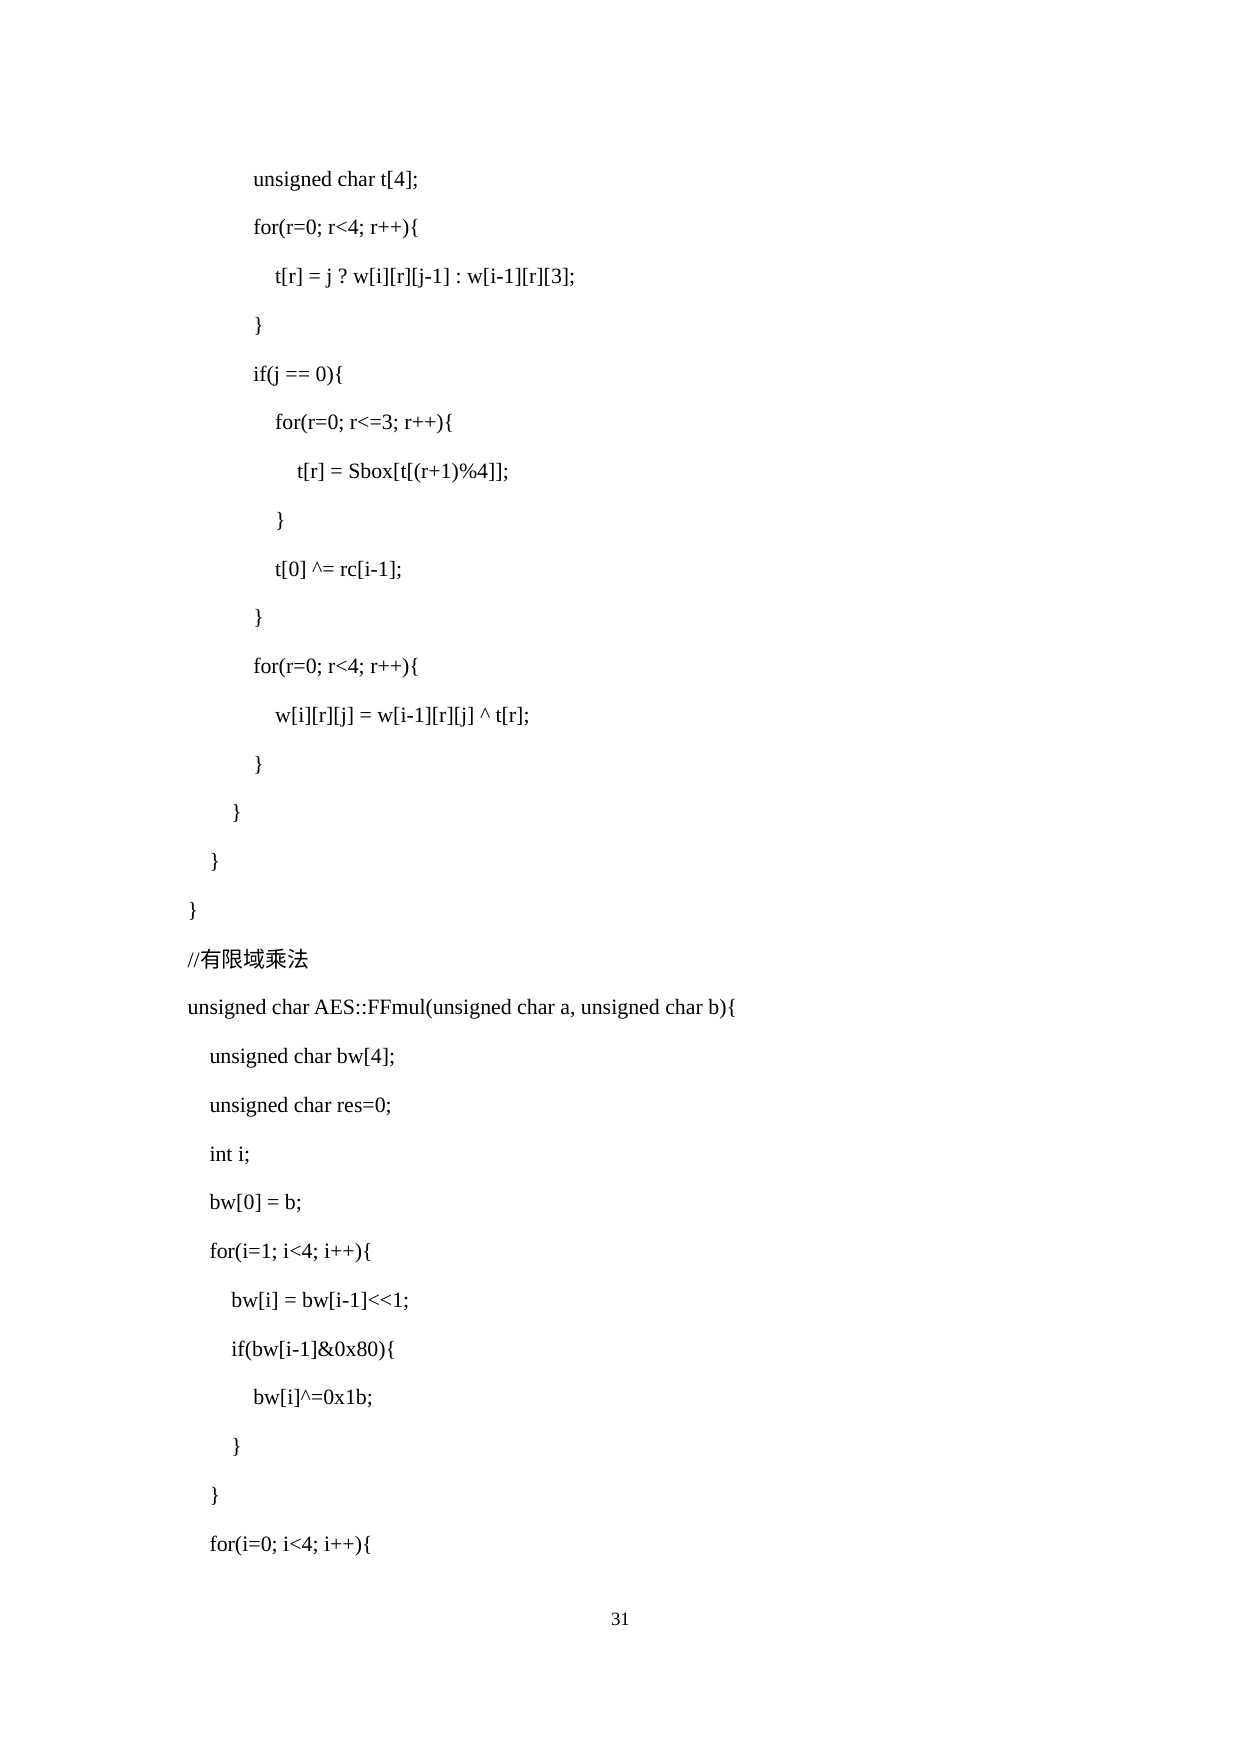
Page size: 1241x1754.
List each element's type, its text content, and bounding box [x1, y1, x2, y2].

text bw[i] = bw[i-1]<<1; [187, 1283, 1053, 1316]
text unsigned char AES::FFmul(unsigned char a, unsigned char b){ [187, 991, 1053, 1023]
text } [187, 844, 1053, 877]
text } [187, 893, 1053, 926]
text bw[i]^=0x1b; [187, 1381, 1053, 1413]
text for(i=1; i<4; i++){ [187, 1234, 1053, 1267]
text unsigned char res=0; [187, 1088, 1053, 1121]
text int i; [187, 1137, 1053, 1169]
text } [187, 601, 1053, 633]
text t[0] ^= rc[i-1]; [187, 552, 1053, 584]
text t[r] = j ? w[i][r][j-1] : w[i-1][r][3]; [187, 259, 1053, 292]
text } [187, 747, 1053, 779]
text if(j == 0){ [187, 357, 1053, 389]
text } [187, 796, 1053, 828]
text for(r=0; r<=3; r++){ [187, 406, 1053, 438]
text } [187, 1429, 1053, 1462]
text } [187, 308, 1053, 341]
text bw[0] = b; [187, 1186, 1053, 1218]
text w[i][r][j] = w[i-1][r][j] ^ t[r]; [187, 698, 1053, 731]
text for(i=0; i<4; i++){ [187, 1527, 1053, 1559]
text t[r] = Sbox[t[(r+1)%4]]; [187, 454, 1053, 487]
text for(r=0; r<4; r++){ [187, 211, 1053, 243]
text } [187, 503, 1053, 536]
text for(r=0; r<4; r++){ [187, 649, 1053, 682]
text } [187, 1478, 1053, 1511]
text unsigned char t[4]; [187, 162, 1053, 194]
text //有限域乘法 [187, 942, 1053, 974]
text if(bw[i-1]&0x80){ [187, 1332, 1053, 1364]
text unsigned char bw[4]; [187, 1039, 1053, 1072]
